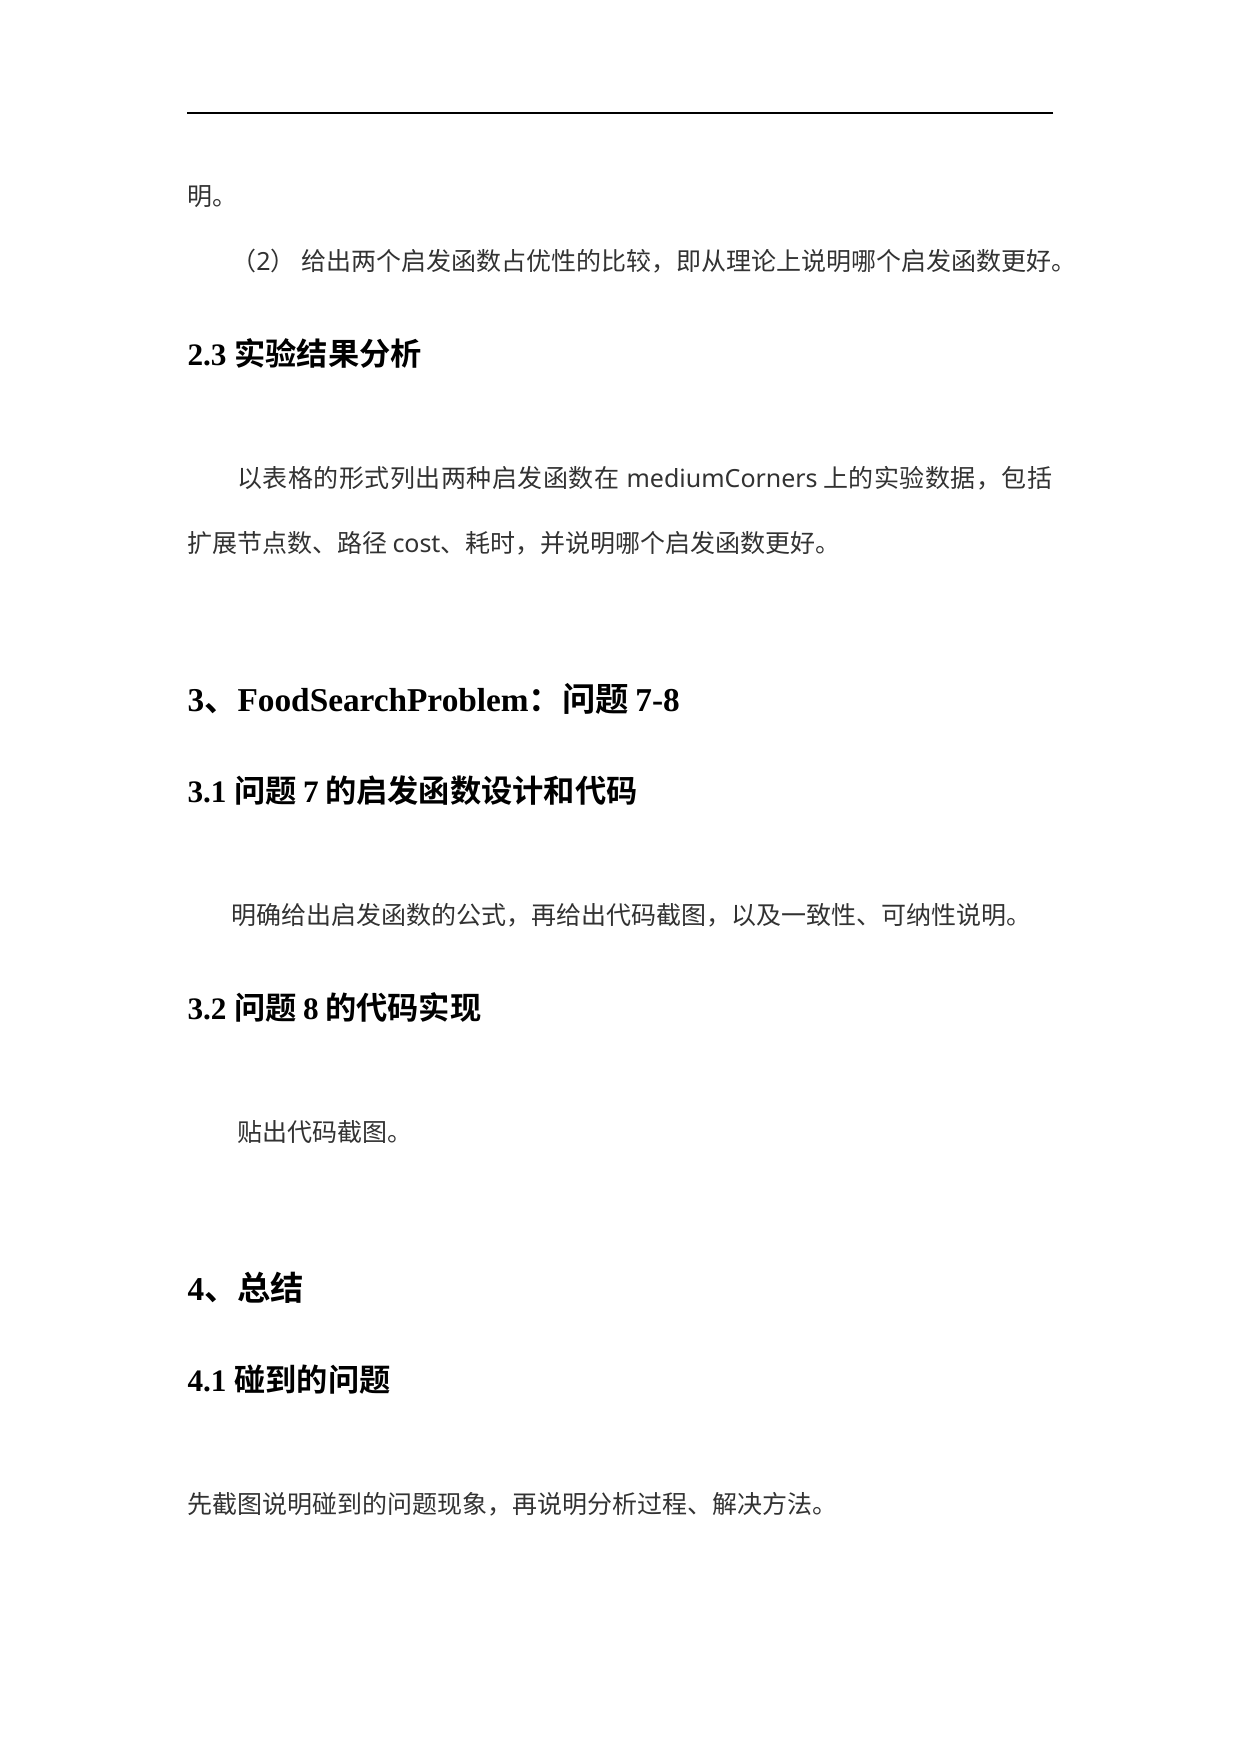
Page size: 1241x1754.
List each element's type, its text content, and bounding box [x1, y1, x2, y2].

subtitle 3.2 问题8的代码实现 [187, 973, 1053, 1038]
text 先截图说明碰到的问题现象，再说明分析过程、解决方法。 [187, 1470, 1053, 1535]
subtitle 3.1 问题7的启发函数设计和代码 [187, 756, 1053, 821]
text 以表格的形式列出两种启发函数在mediumCorners上的实验数据，包括扩展节点数、路径cost、耗时，并说明哪个启发函数更好。 [187, 444, 1053, 574]
subtitle 4.1 碰到的问题 [187, 1345, 1053, 1410]
text （2） 给出两个启发函数占优性的比较，即从理论上说明哪个启发函数更好。 [187, 227, 1053, 292]
subtitle 4、总结 [187, 1253, 1053, 1318]
text 明确给出启发函数的公式，再给出代码截图，以及一致性、可纳性说明。 [187, 881, 1053, 946]
text 贴出代码截图。 [187, 1098, 1053, 1163]
subtitle 3、FoodSearchProblem：问题7-8 [187, 664, 1053, 729]
subtitle 2.3 实验结果分析 [187, 319, 1053, 384]
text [187, 162, 1053, 227]
